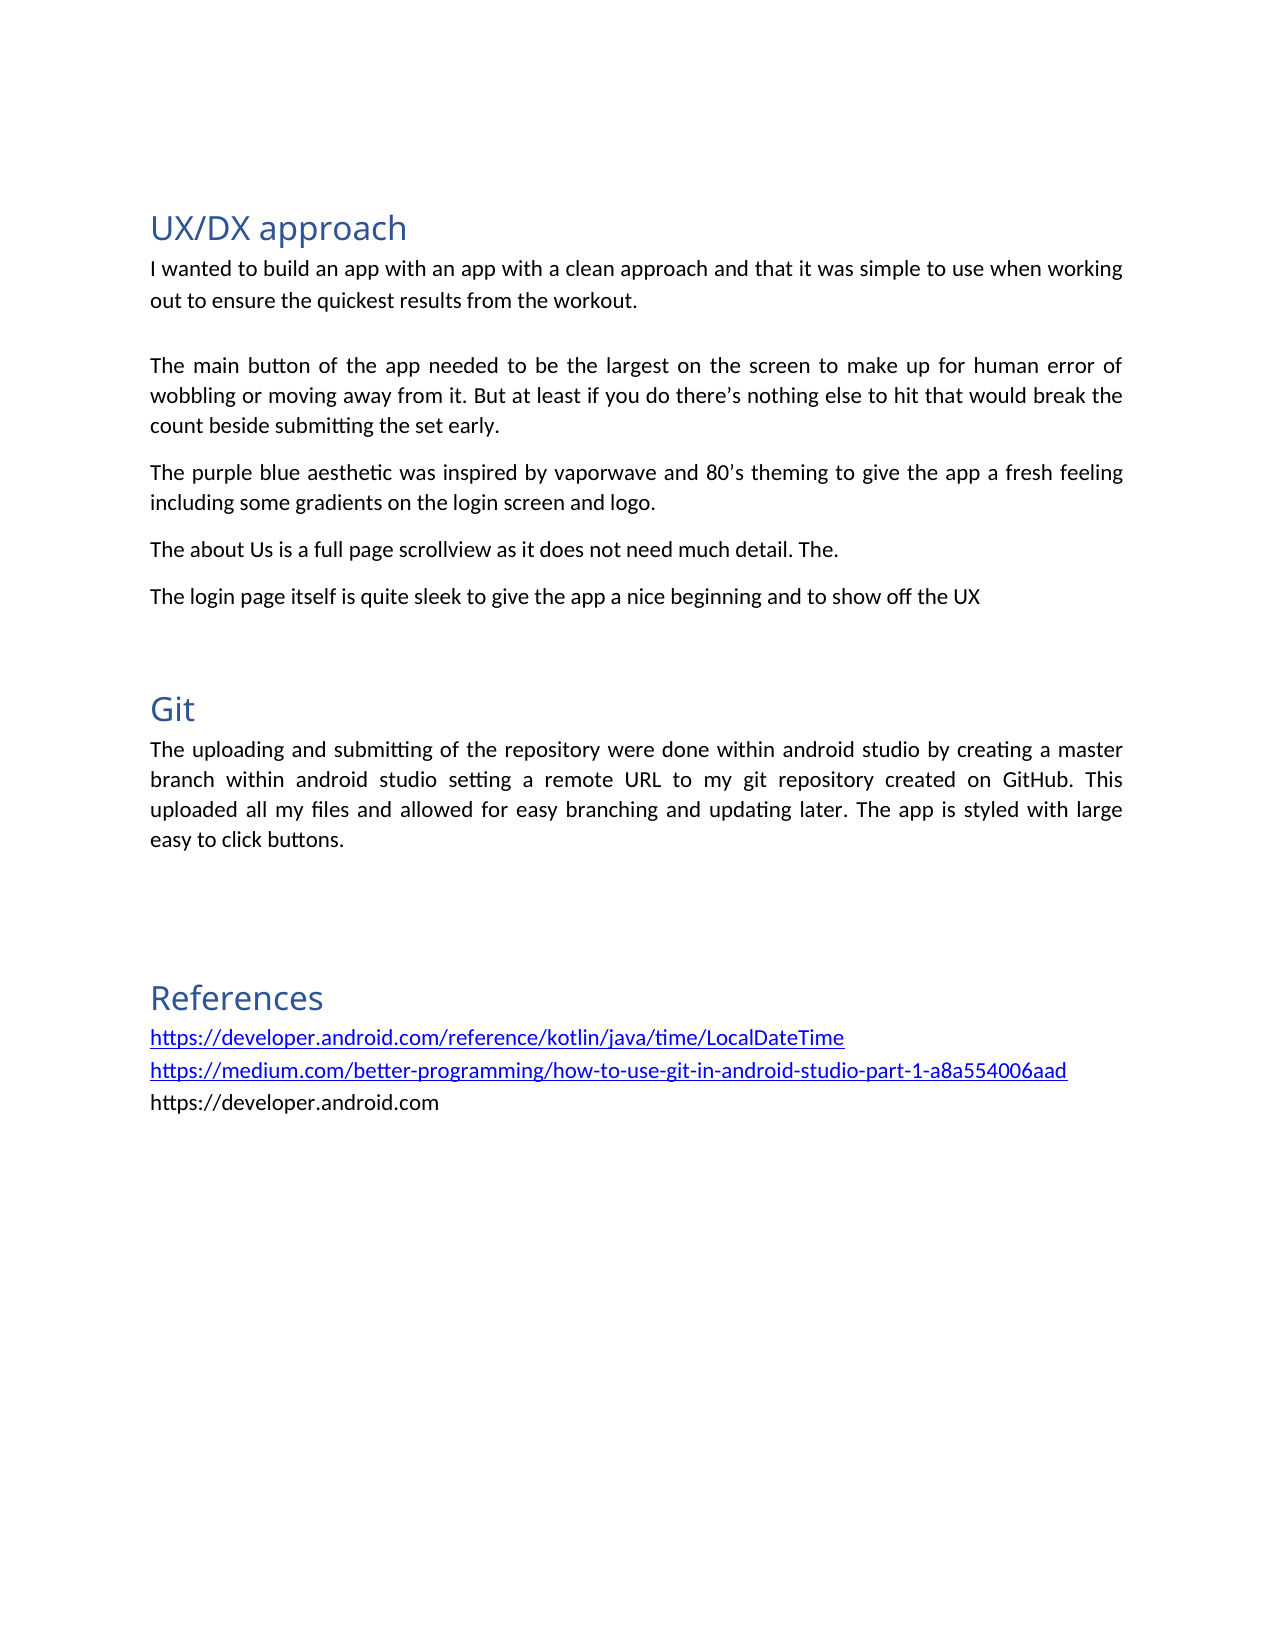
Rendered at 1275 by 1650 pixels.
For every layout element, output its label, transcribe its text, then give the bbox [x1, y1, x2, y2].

text The about Us is a full page scrollview as it does not need much detail. The. [150, 535, 1125, 563]
text The purple blue aesthetic was inspired by vaporwave and 80’s theming to give the app a fresh feeling including some gradients on the login screen and logo. [150, 458, 1125, 516]
subtitle UX/DX approach [150, 205, 1125, 251]
text The uploading and submitting of the repository were done within android studio by creating a master branch within android studio setting a remote URL to my git repository created on GitHub. This uploaded all my files and allowed for easy branching and updating later. The app is styled with large easy to click buttons. [150, 735, 1125, 854]
text https://developer.android.com [150, 1088, 1125, 1116]
text https://medium.com/better-programming/how-to-use-git-in-android-studio-part-1-a8a554006aad [150, 1056, 1125, 1084]
text The login page itself is quite sleek to give the app a nice beginning and to show off the UX [150, 582, 1125, 610]
text The main button of the app needed to be the largest on the screen to make up for human error of wobbling or moving away from it. But at least if you do there’s nothing else to hit that would break the count beside submitting the set early. [150, 351, 1125, 439]
text I wanted to build an app with an app with a clean approach and that it was simple to use when working out to ensure the quickest results from the workout. [150, 254, 1125, 314]
subtitle References [150, 974, 1125, 1020]
text https://developer.android.com/reference/kotlin/java/time/LocalDateTime [150, 1023, 1125, 1052]
subtitle Git [150, 686, 1125, 731]
